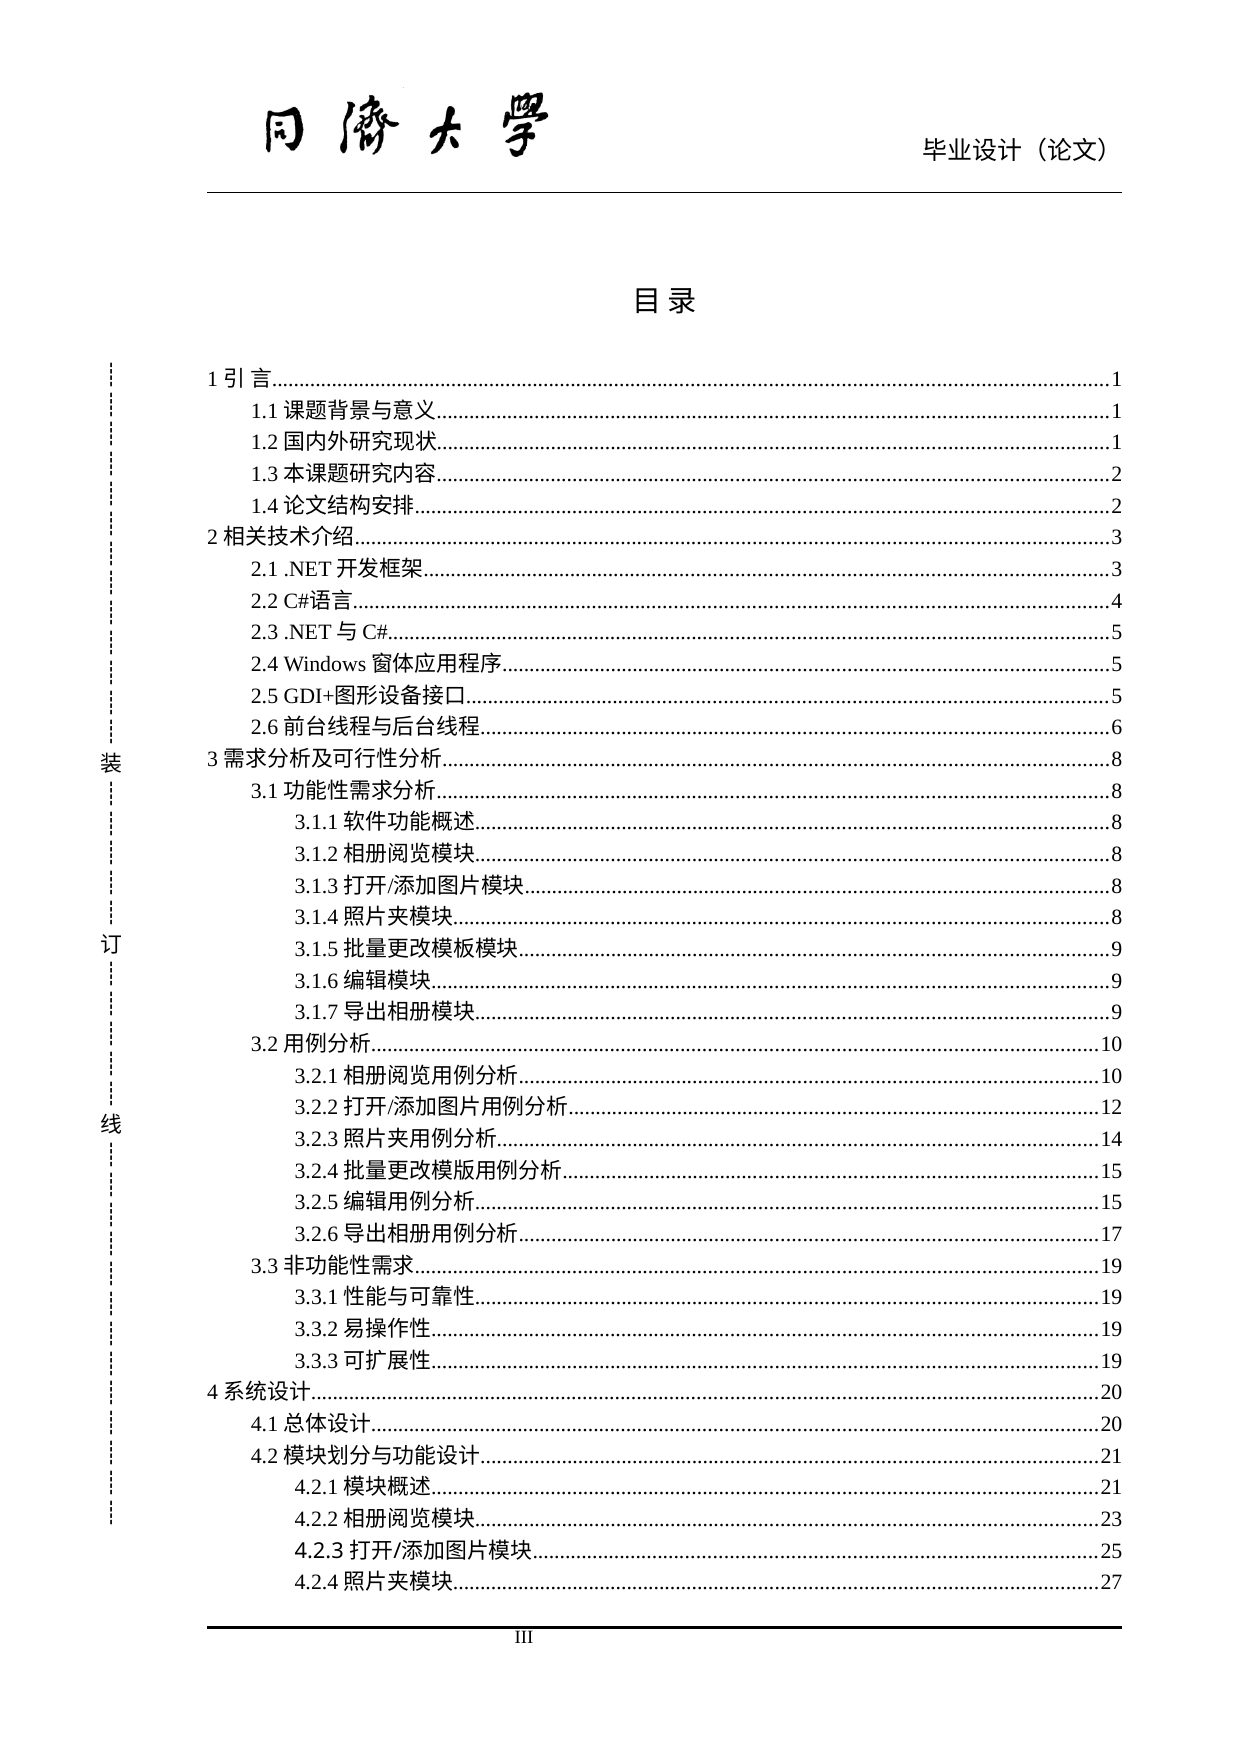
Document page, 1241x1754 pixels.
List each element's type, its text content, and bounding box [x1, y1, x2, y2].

text 3.2.5 编辑用例分析 15 [294, 1184, 1122, 1216]
text 4.2.3 打开/添加图片模块 25 [294, 1533, 1122, 1564]
text 3.2 用例分析 10 [251, 1026, 1122, 1058]
text 3.1.4 照片夹模块 8 [294, 899, 1122, 931]
text 3.2.1 相册阅览用例分析 10 [294, 1058, 1122, 1089]
text 3.3.3 可扩展性 19 [294, 1343, 1122, 1374]
text 2.2 C#语言 4 [251, 583, 1122, 614]
picture [244, 84, 566, 164]
text 1.2 国内外研究现状 1 [251, 424, 1122, 456]
text 3.1.1 软件功能概述 8 [294, 804, 1122, 836]
text 3.3.2 易操作性 19 [294, 1311, 1122, 1343]
text 4.2.1 模块概述 21 [294, 1469, 1122, 1501]
text 2.1 .NET开发框架 3 [251, 551, 1122, 583]
text 3.1.2 相册阅览模块 8 [294, 836, 1122, 868]
text 1 引 言 1 [207, 361, 1122, 393]
text 3.2.4 批量更改模版用例分析 15 [294, 1153, 1122, 1184]
text 2.6 前台线程与后台线程 6 [251, 709, 1122, 741]
text 3.1 功能性需求分析 8 [251, 773, 1122, 804]
text 2.3 .NET与C# 5 [251, 614, 1122, 646]
text 4.1 总体设计 20 [251, 1406, 1122, 1438]
text 4.2.4 照片夹模块 27 [294, 1564, 1122, 1596]
text 4.2 模块划分与功能设计 21 [251, 1438, 1122, 1469]
text 3 需求分析及可行性分析 8 [207, 741, 1122, 773]
text 2 相关技术介绍 3 [207, 519, 1122, 551]
text 3.2.3 照片夹用例分析 14 [294, 1121, 1122, 1153]
text 2.5 GDI+图形设备接口 5 [251, 678, 1122, 709]
text 1.1 课题背景与意义 1 [251, 393, 1122, 424]
text 3.2.2 打开/添加图片用例分析 12 [294, 1089, 1122, 1121]
text 3.1.7 导出相册模块 9 [294, 994, 1122, 1026]
text 1.3 本课题研究内容 2 [251, 456, 1122, 488]
text 1.4 论文结构安排 2 [251, 488, 1122, 519]
text 4.2.2 相册阅览模块 23 [294, 1501, 1122, 1533]
text 目 录 [207, 281, 1122, 319]
text 2.4 Windows窗体应用程序 5 [251, 646, 1122, 678]
text 3.1.3 打开/添加图片模块 8 [294, 868, 1122, 899]
text 3.3 非功能性需求 19 [251, 1248, 1122, 1279]
text 4 系统设计 20 [207, 1374, 1122, 1406]
text 3.3.1 性能与可靠性 19 [294, 1279, 1122, 1311]
text 3.1.5 批量更改模板模块 9 [294, 931, 1122, 963]
text 3.1.6 编辑模块 9 [294, 963, 1122, 994]
text 3.2.6 导出相册用例分析 17 [294, 1216, 1122, 1248]
